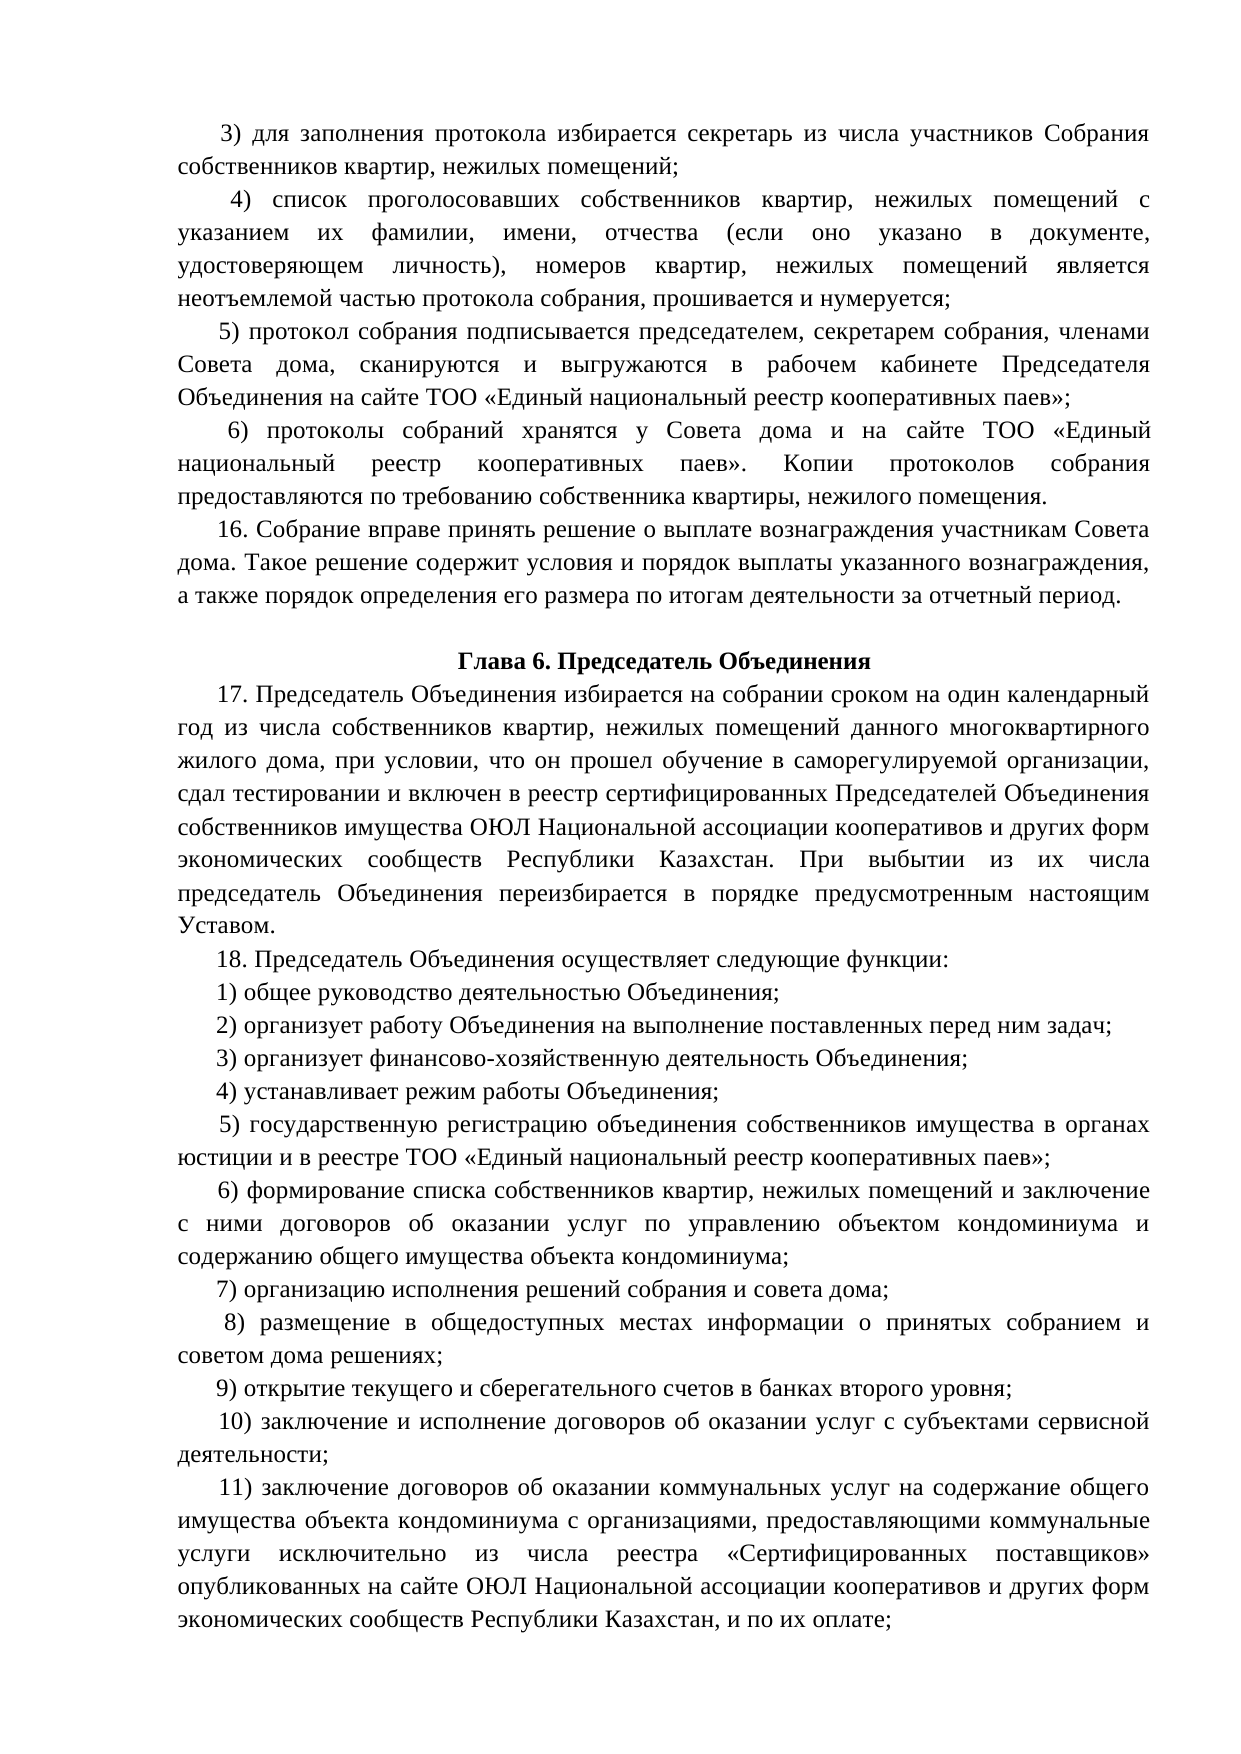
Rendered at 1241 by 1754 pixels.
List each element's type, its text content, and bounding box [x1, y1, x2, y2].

text 1) общее руководство деятельностью Объединения; [177, 977, 1152, 1005]
text 9) открытие текущего и сберегательного счетов в банках второго уровня; [177, 1373, 1152, 1402]
text 4) список проголосовавших собственников квартир, нежилых помещений с указанием их фамилии, имени, отчества (если оно указано в документе, удостоверяющем личность), номеров квартир, нежилых помещений является неотъемлемой частью протокола собрания, прошивается и нумеруется; [177, 184, 1152, 312]
text 5) государственную регистрацию объединения собственников имущества в органах юстиции и в реестре ТОО «Единый национальный реестр кооперативных паев»; [177, 1109, 1152, 1171]
text 10) заключение и исполнение договоров об оказании услуг с субъектами сервисной деятельности; [177, 1406, 1152, 1468]
text 7) организацию исполнения решений собрания и совета дома; [177, 1274, 1152, 1303]
text 17. Председатель Объединения избирается на собрании сроком на один календарный год из числа собственников квартир, нежилых помещений данного многоквартирного жилого дома, при условии, что он прошел обучение в саморегулируемой организации, сдал тестировании и включен в реестр сертифицированных Председателей Объединения собственников имущества ОЮЛ Национальной ассоциации кооперативов и других форм экономических сообществ Республики Казахстан. При выбытии из их числа председатель Объединения переизбирается в порядке предусмотренным настоящим Уставом. [177, 679, 1152, 939]
text 6) протоколы собраний хранятся у Совета дома и на сайте ТОО «Единый национальный реестр кооперативных паев». Копии протоколов собрания предоставляются по требованию собственника квартиры, нежилого помещения. [177, 415, 1152, 510]
text 18. Председатель Объединения осуществляет следующие функции: [177, 944, 1152, 972]
text 3) для заполнения протокола избирается секретарь из числа участников Собрания собственников квартир, нежилых помещений; [177, 118, 1152, 180]
text 8) размещение в общедоступных местах информации о принятых собранием и советом дома решениях; [177, 1307, 1152, 1369]
text 3) организует финансово-хозяйственную деятельность Объединения; [177, 1043, 1152, 1071]
text 16. Собрание вправе принять решение о выплате вознаграждения участникам Совета дома. Такое решение содержит условия и порядок выплаты указанного вознаграждения, а также порядок определения его размера по итогам деятельности за отчетный период. [177, 514, 1152, 609]
text 5) протокол собрания подписывается председателем, секретарем собрания, членами Совета дома, сканируются и выгружаются в рабочем кабинете Председателя Объединения на сайте ТОО «Единый национальный реестр кооперативных паев»; [177, 316, 1152, 411]
text 6) формирование списка собственников квартир, нежилых помещений и заключение с ними договоров об оказании услуг по управлению объектом кондоминиума и содержанию общего имущества объекта кондоминиума; [177, 1175, 1152, 1269]
text 2) организует работу Объединения на выполнение поставленных перед ним задач; [177, 1010, 1152, 1038]
text 4) устанавливает режим работы Объединения; [177, 1076, 1152, 1104]
text Глава 6. Председатель Объединения [177, 646, 1152, 675]
text 11) заключение договоров об оказании коммунальных услуг на содержание общего имущества объекта кондоминиума с организациями, предоставляющими коммунальные услуги исключительно из числа реестра «Сертифицированных поставщиков» опубликованных на сайте ОЮЛ Национальной ассоциации кооперативов и других форм экономических сообществ Республики Казахстан, и по их оплате; [177, 1472, 1152, 1633]
